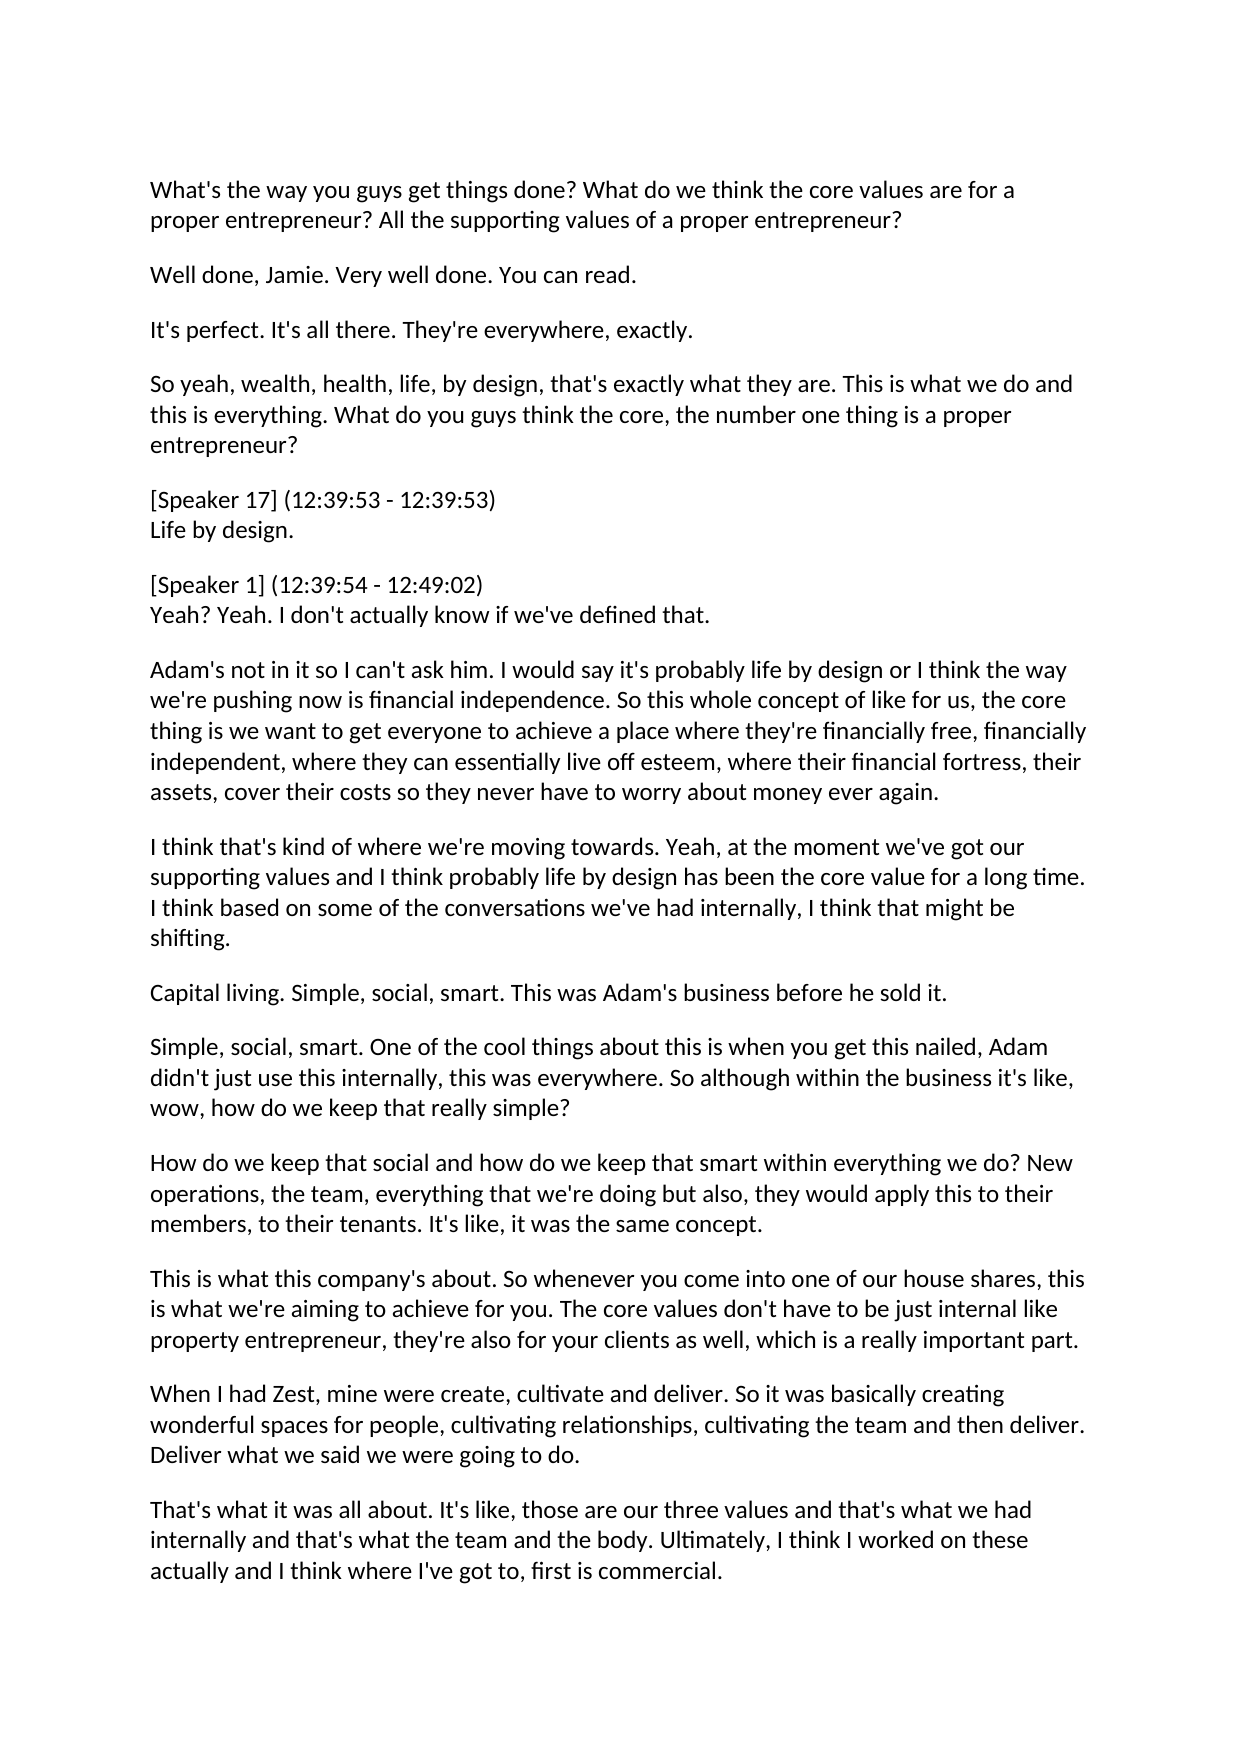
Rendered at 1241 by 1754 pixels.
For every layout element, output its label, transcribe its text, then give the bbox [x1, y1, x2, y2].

text Simple, social, smart. One of the cool things about this is when you get this nailed, Adam didn't just use this internally, this was everywhere. So although within the business it's like, wow, how do we keep that really simple? [150, 1032, 1090, 1123]
text Yeah? Yeah. I don't actually know if we've defined that. [150, 599, 1090, 630]
text [Speaker 17] (12:39:53 - 12:39:53) [150, 484, 1090, 514]
text How do we keep that social and how do we keep that smart within everything we do? New operations, the team, everything that we're doing but also, they would apply this to their members, to their tenants. It's like, it was the same concept. [150, 1147, 1090, 1239]
text It's perfect. It's all there. They're everywhere, exactly. [150, 314, 1090, 344]
text So yeah, wealth, health, life, by design, that's exactly what they are. This is what we do and this is everything. What do you guys think the core, the number one thing is a proper entrepreneur? [150, 368, 1090, 460]
text Well done, Jamie. Very well done. You can read. [150, 259, 1090, 290]
text This is what this company's about. So whenever you come into one of our house shares, this is what we're aiming to achieve for you. The core values don't have to be just internal like property entrepreneur, they're also for your clients as well, which is a really important part. [150, 1263, 1090, 1354]
text Life by design. [150, 514, 1090, 545]
text [Speaker 1] (12:39:54 - 12:49:02) [150, 569, 1090, 599]
text Adam's not in it so I can't ask him. I would say it's probably life by design or I think the way we're pushing now is financial independence. So this whole concept of like for us, the core thing is we want to get everyone to achieve a place where they're financially free, financially independent, where they can essentially live off esteem, where their financial fortress, their assets, cover their costs so they never have to worry about money ever again. [150, 654, 1090, 807]
text Capital living. Simple, social, smart. This was Adam's business before he sold it. [150, 977, 1090, 1007]
text I think that's kind of where we're moving towards. Yeah, at the moment we've got our supporting values and I think probably life by design has been the core value for a long time. I think based on some of the conversations we've had internally, I think that might be shifting. [150, 831, 1090, 953]
text That's what it was all about. It's like, those are our three values and that's what we had internally and that's what the team and the body. Ultimately, I think I worked on these actually and I think where I've got to, first is commercial. [150, 1494, 1090, 1586]
text When I had Zest, mine were create, cultivate and deliver. So it was basically creating wonderful spaces for people, cultivating relationships, cultivating the team and then deliver. Deliver what we said we were going to do. [150, 1378, 1090, 1470]
text What's the way you guys get things done? What do we think the core values are for a proper entrepreneur? All the supporting values of a proper entrepreneur? [150, 174, 1090, 235]
